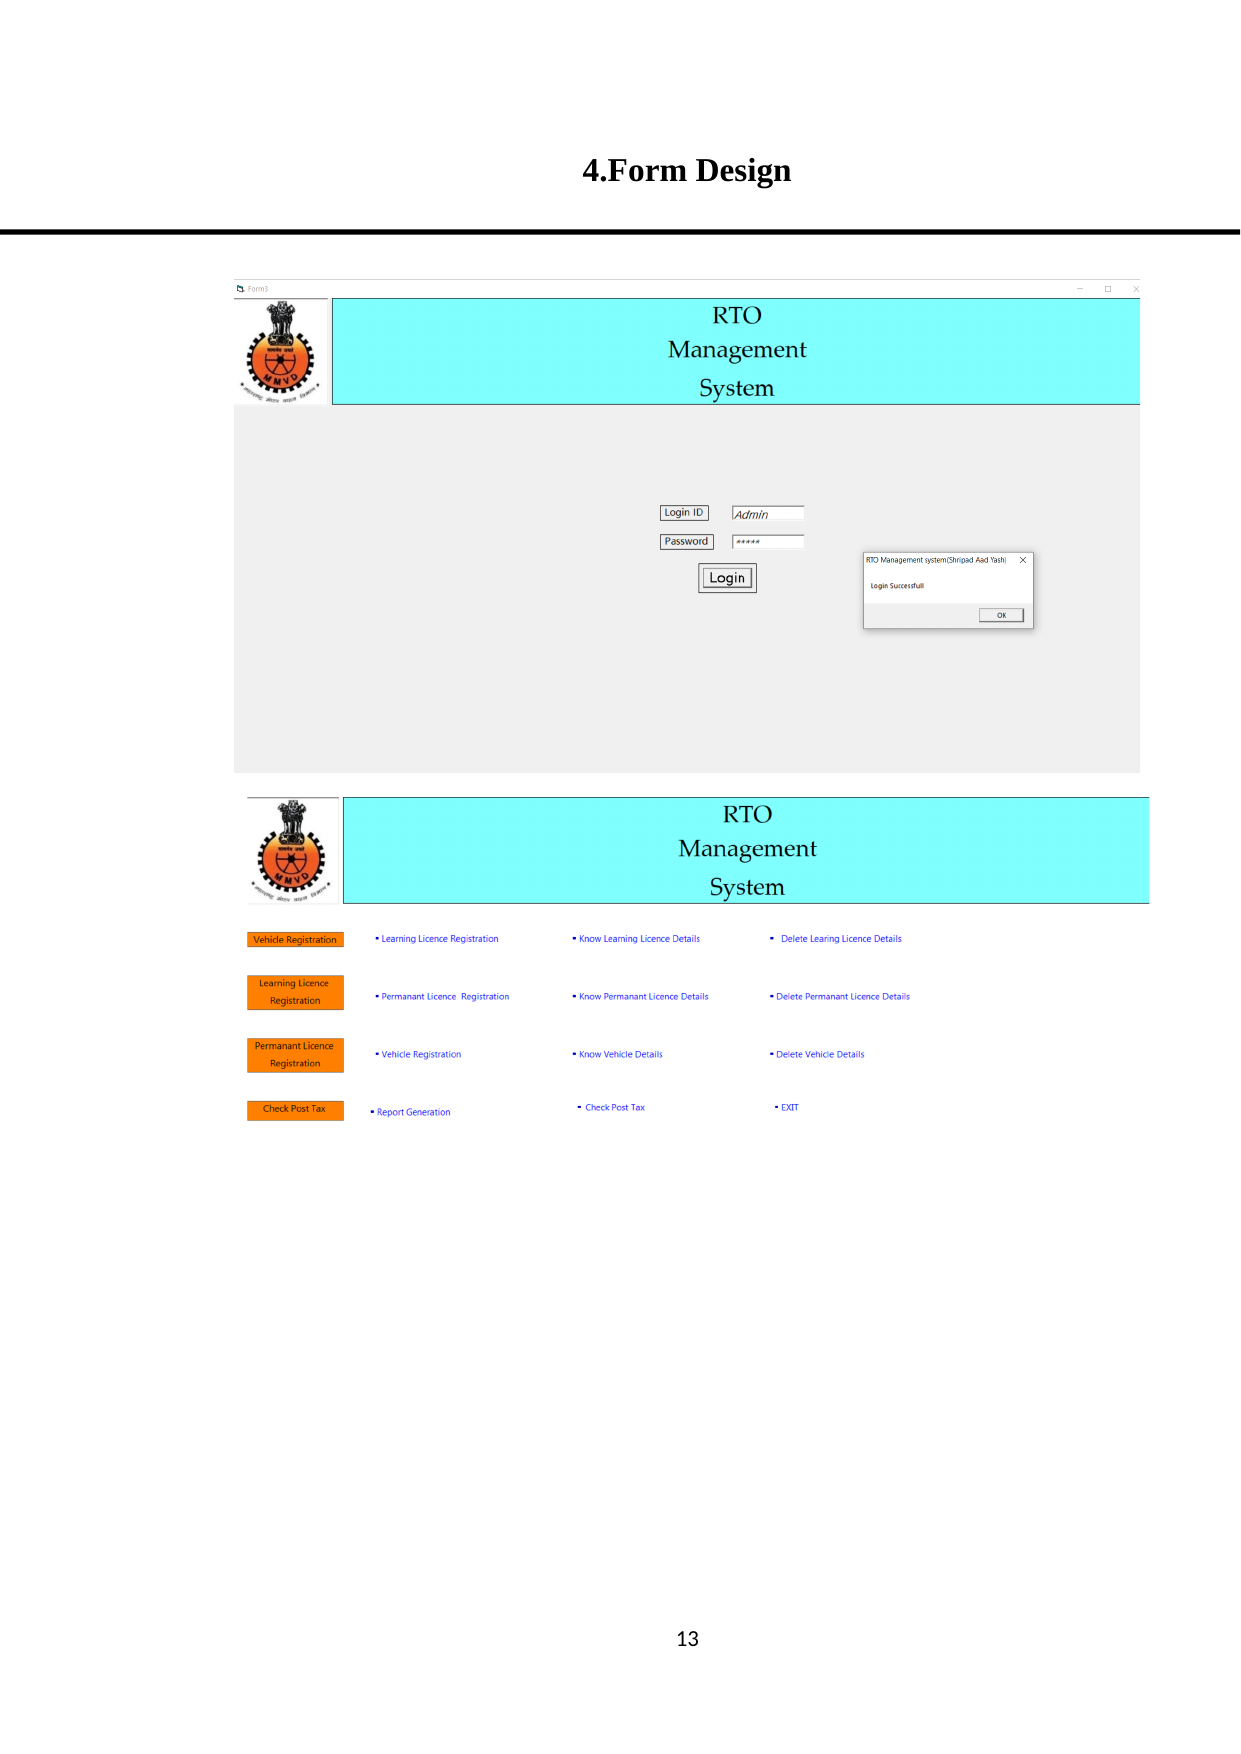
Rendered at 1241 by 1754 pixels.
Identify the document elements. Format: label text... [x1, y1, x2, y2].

picture [234, 279, 1141, 773]
text 4.Form Design [225, 150, 1149, 188]
picture [247, 797, 1150, 1274]
